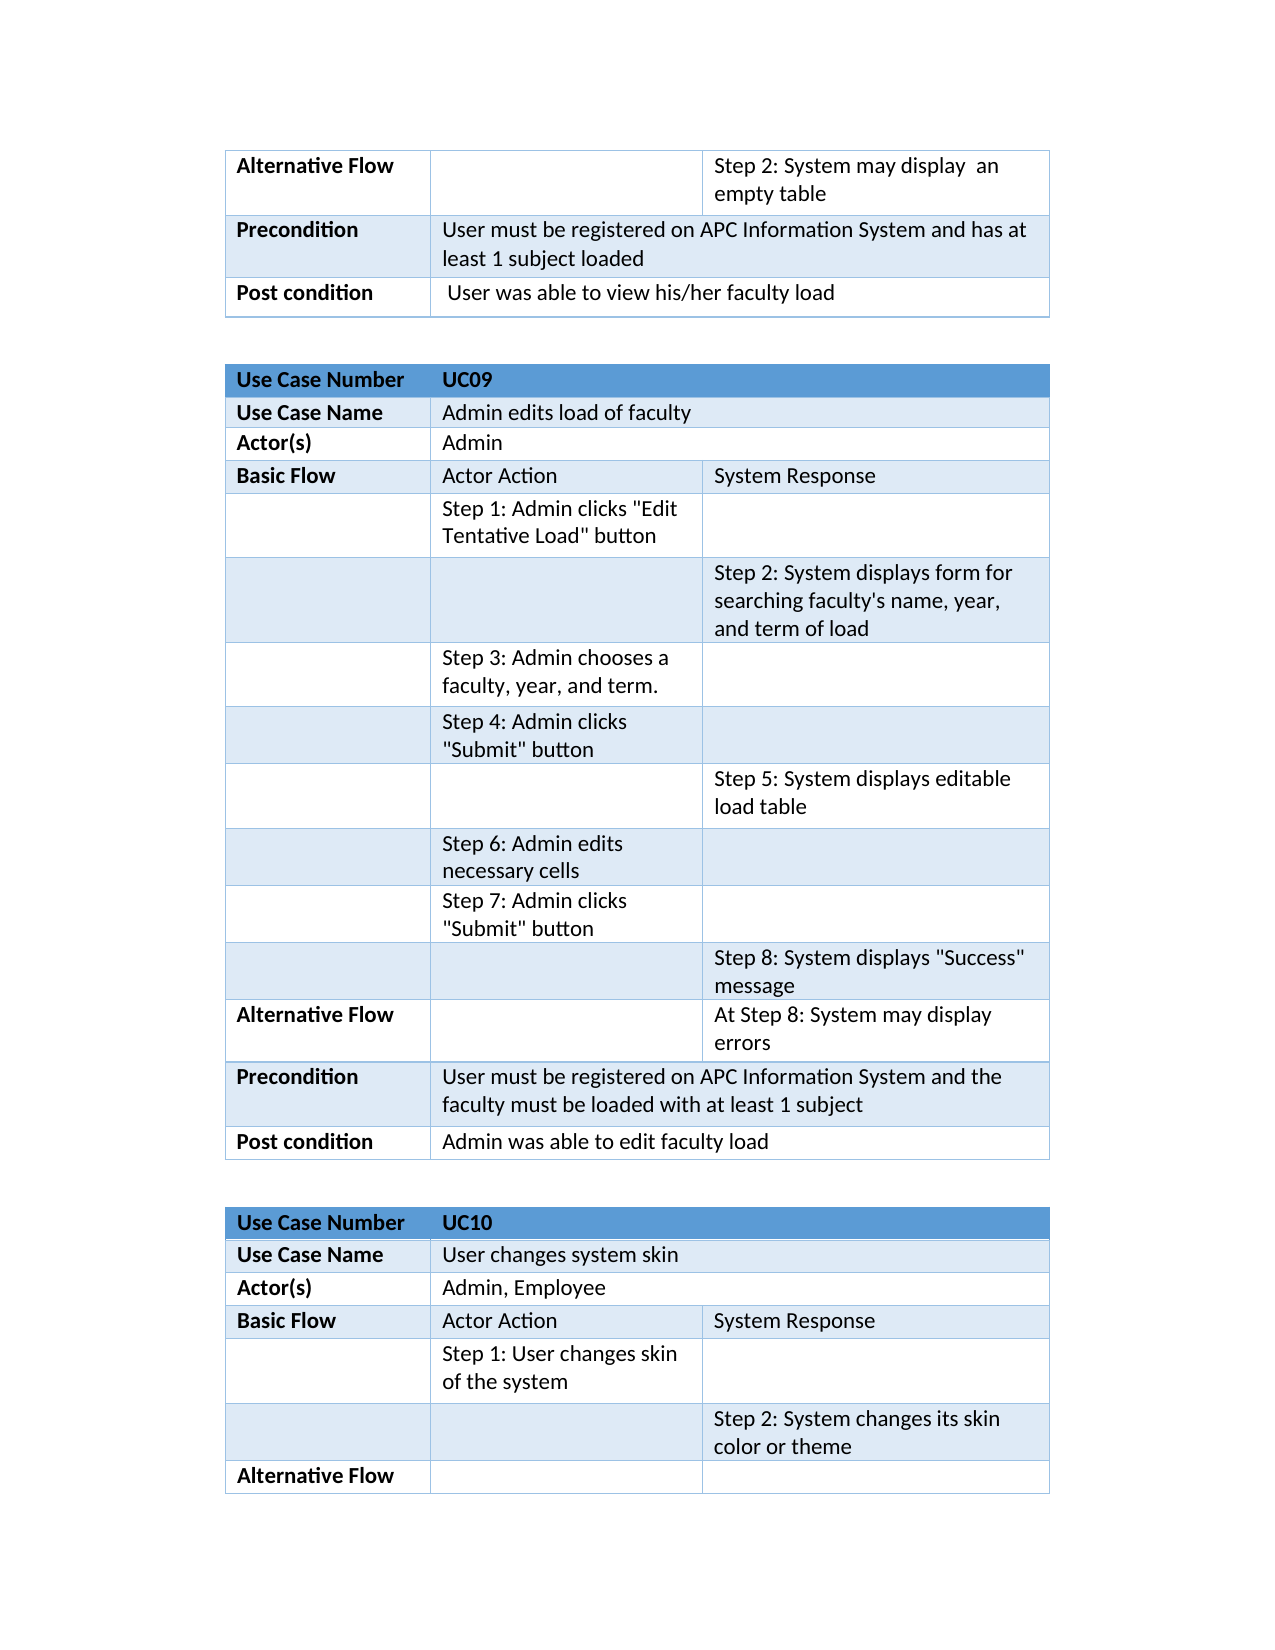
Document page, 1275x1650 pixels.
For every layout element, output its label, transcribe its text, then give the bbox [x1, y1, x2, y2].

table_cell Step 6: Admin edits necessary cells [431, 829, 702, 885]
table_cell Admin [431, 428, 1049, 460]
table_cell [431, 1461, 702, 1493]
table_cell Actor(s) [226, 1273, 430, 1305]
table_cell [226, 494, 430, 557]
table_cell Actor(s) [226, 428, 430, 460]
table_cell Post condition [226, 1127, 430, 1159]
table_cell [226, 829, 430, 885]
table_cell [703, 886, 1049, 942]
table_cell Alternative Flow [226, 151, 430, 214]
table_cell At Step 8: System may display errors [703, 1000, 1049, 1061]
table_cell User must be registered on APC Information System and the faculty must be loaded with at least 1 subject [431, 1063, 1049, 1126]
table_cell User was able to view his/her faculty load [431, 278, 1049, 316]
table_cell Basic Flow [226, 461, 430, 493]
table_cell Alternative Flow [226, 1000, 430, 1061]
table_cell [431, 151, 702, 214]
table_cell Actor Action [431, 461, 702, 493]
table_cell Precondition [226, 216, 430, 277]
table_cell Precondition [226, 1063, 430, 1126]
table_cell Step 4: Admin clicks "Submit" button [431, 707, 702, 763]
table_cell [703, 707, 1049, 763]
table_header Use Case Number [226, 365, 430, 397]
table_cell [703, 829, 1049, 885]
table_cell Use Case Name [226, 398, 430, 427]
table_cell [703, 494, 1049, 557]
table_cell System Response [703, 461, 1049, 493]
table_cell [431, 1404, 702, 1460]
table_cell Post condition [226, 278, 430, 316]
table_cell Admin was able to edit faculty load [431, 1127, 1049, 1159]
table_cell Admin, Employee [431, 1273, 1049, 1305]
table_cell Step 2: System displays form for searching faculty's name, year, and term of load [703, 558, 1049, 642]
table_cell Use Case Name [226, 1241, 430, 1272]
table_cell Step 8: System displays "Success" message [703, 943, 1049, 999]
table_cell Step 5: System displays editable load table [703, 764, 1049, 828]
table_cell Alternative Flow [226, 1461, 430, 1493]
table_cell [431, 1000, 702, 1061]
table_cell Step 1: Admin clicks "Edit Tentative Load" button [431, 494, 702, 557]
table_cell [431, 943, 702, 999]
table_cell User changes system skin [431, 1241, 1049, 1272]
table_cell [431, 558, 702, 642]
table_header Use Case Number [226, 1208, 430, 1239]
table_cell Basic Flow [226, 1306, 430, 1338]
table_cell Step 2: System changes its skin color or theme [703, 1404, 1049, 1460]
table_cell [226, 643, 430, 706]
table_cell [703, 1461, 1049, 1493]
table_cell [226, 886, 430, 942]
table_header UC10 [431, 1208, 1049, 1239]
table_cell [431, 764, 702, 828]
table_cell Admin edits load of faculty [431, 398, 1049, 427]
table_cell Step 3: Admin chooses a faculty, year, and term. [431, 643, 702, 706]
table_cell [703, 643, 1049, 706]
table_cell Step 2: System may display an empty table [703, 151, 1049, 214]
table_cell [226, 558, 430, 642]
table_cell [226, 764, 430, 828]
table_cell Step 7: Admin clicks "Submit" button [431, 886, 702, 942]
table_cell Actor Action [431, 1306, 702, 1338]
table_cell [226, 1404, 430, 1460]
table_cell [226, 1339, 430, 1403]
table_cell [703, 1339, 1049, 1403]
table_cell Step 1: User changes skin of the system [431, 1339, 702, 1403]
table_cell System Response [703, 1306, 1049, 1338]
table_cell [226, 707, 430, 763]
table_cell [226, 943, 430, 999]
table_header UC09 [431, 365, 1049, 397]
table_cell User must be registered on APC Information System and has at least 1 subject loaded [431, 216, 1049, 277]
